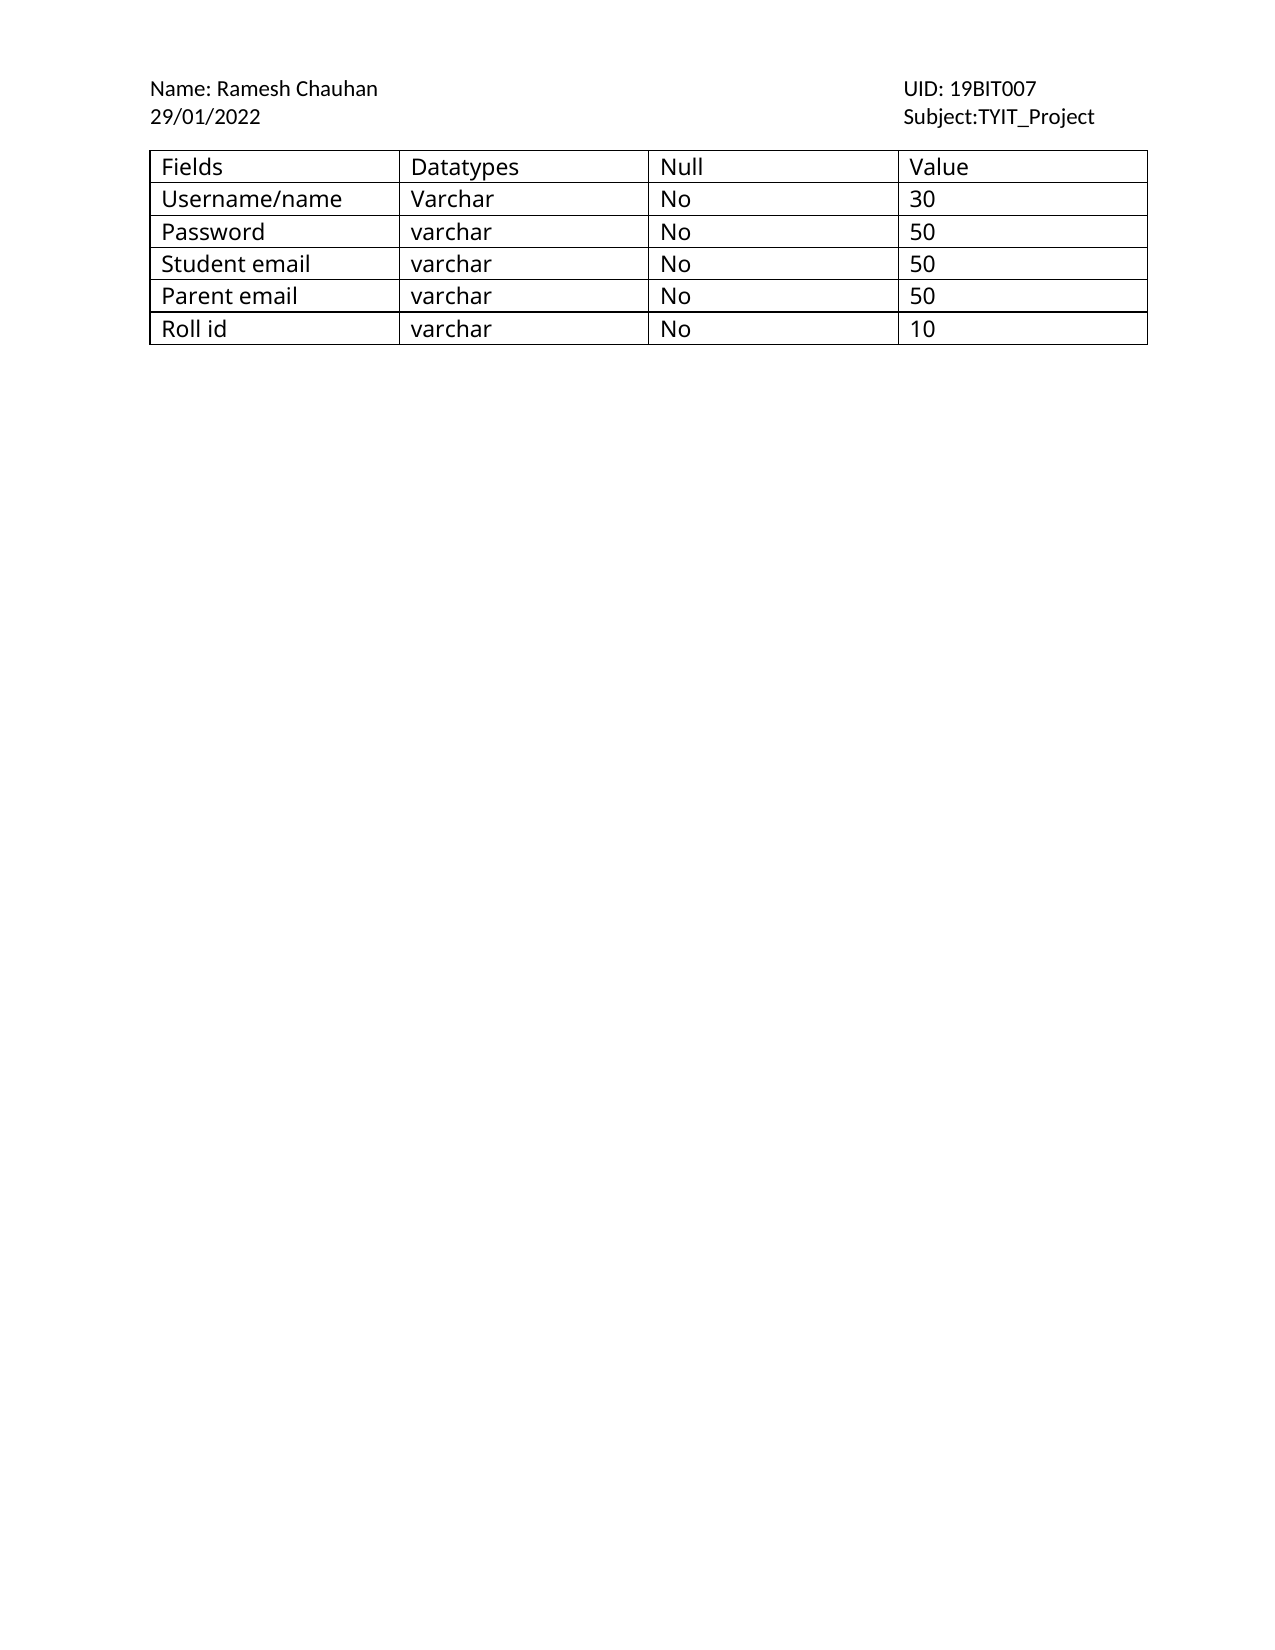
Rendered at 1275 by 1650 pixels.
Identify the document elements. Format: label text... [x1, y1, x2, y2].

table_cell 10 [899, 313, 1147, 344]
table_header Datatypes [400, 151, 648, 182]
table_cell varchar [400, 248, 648, 279]
table_cell Username/name [151, 183, 399, 214]
table_cell Student email [151, 248, 399, 279]
table_cell No [649, 313, 898, 344]
table_cell 30 [899, 183, 1147, 214]
table_cell Roll id [151, 313, 399, 344]
table_cell varchar [400, 216, 648, 247]
table_cell Parent email [151, 280, 399, 311]
table_cell varchar [400, 313, 648, 344]
table_cell No [649, 216, 898, 247]
table_cell varchar [400, 280, 648, 311]
table_cell 50 [899, 216, 1147, 247]
table_header Null [649, 151, 898, 182]
table_cell 50 [899, 248, 1147, 279]
table_header Fields [151, 151, 399, 182]
table_cell Password [151, 216, 399, 247]
table_header Value [899, 151, 1147, 182]
table_cell No [649, 248, 898, 279]
table_cell No [649, 280, 898, 311]
table_cell Varchar [400, 183, 648, 214]
table_cell No [649, 183, 898, 214]
table_cell 50 [899, 280, 1147, 311]
